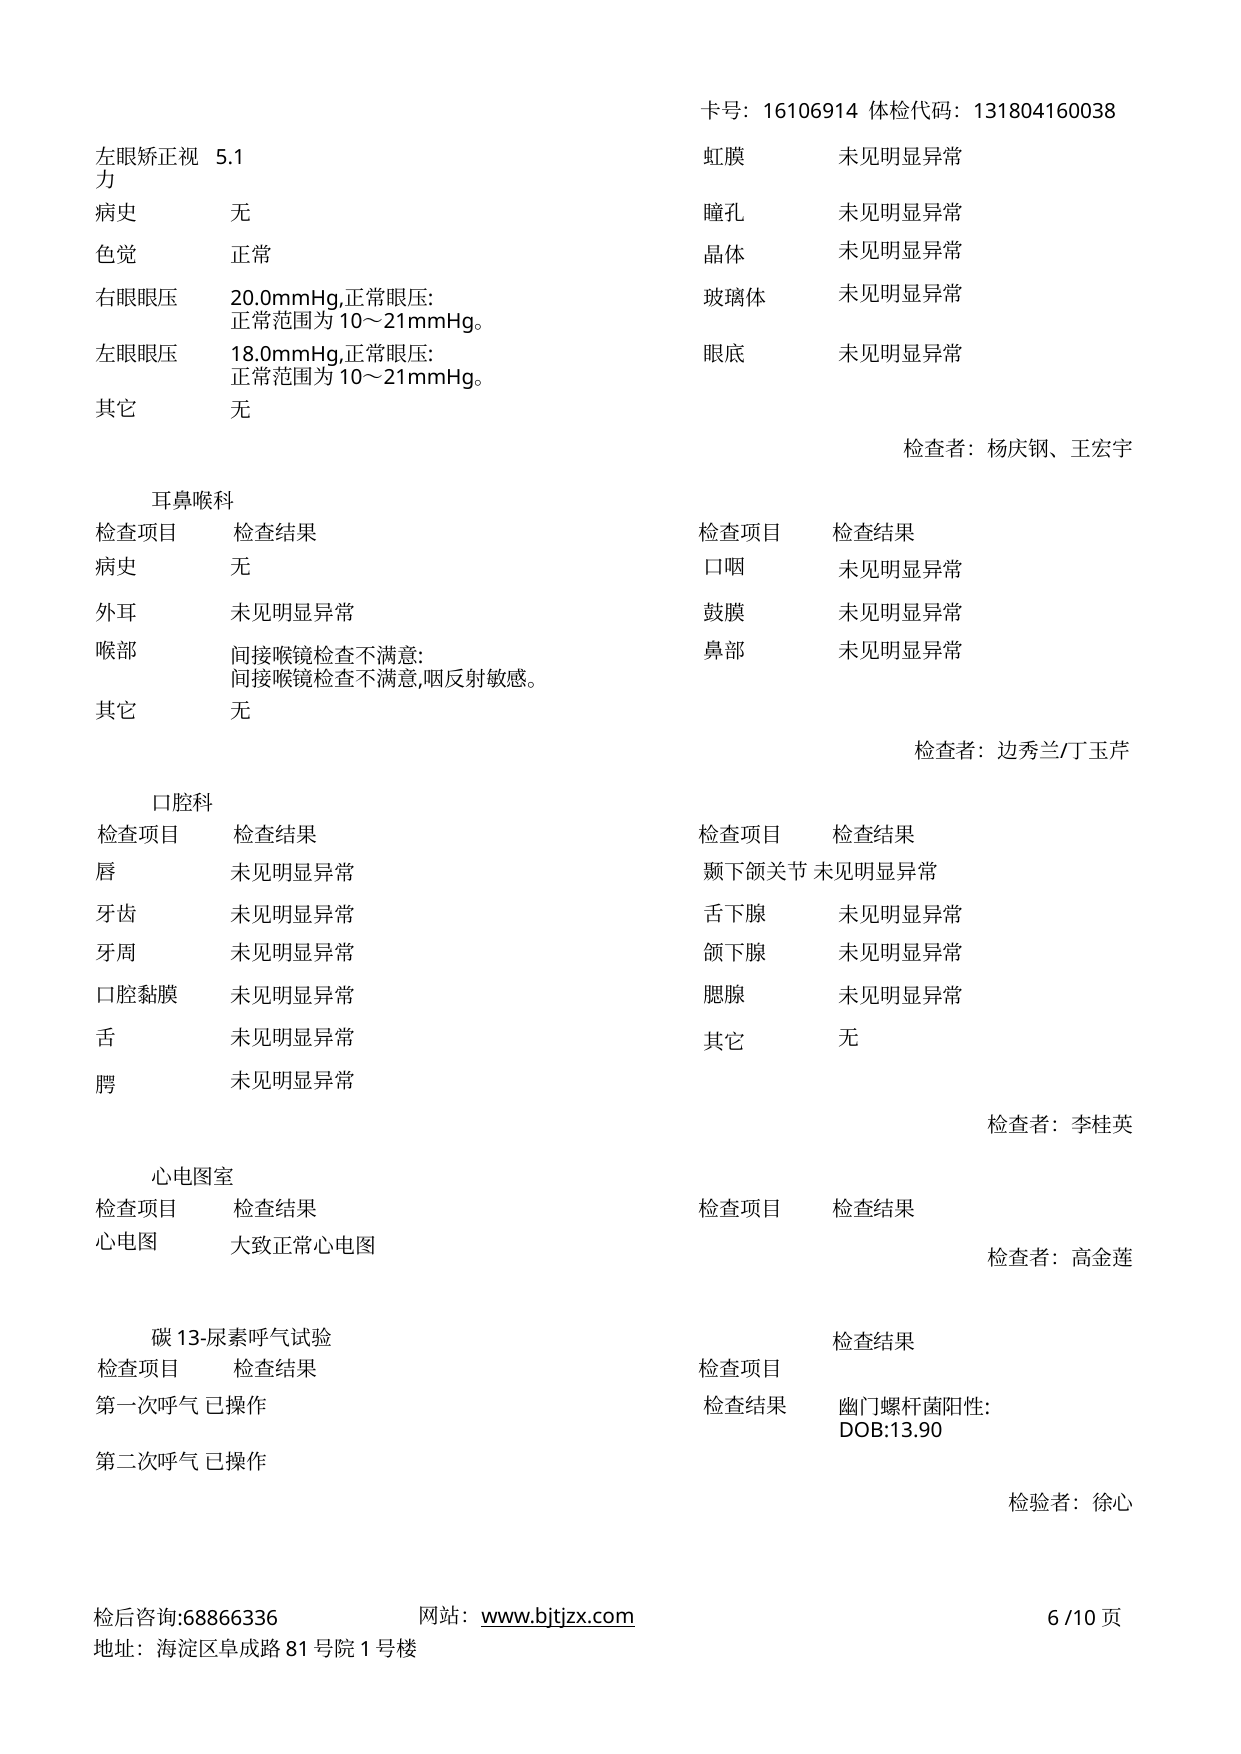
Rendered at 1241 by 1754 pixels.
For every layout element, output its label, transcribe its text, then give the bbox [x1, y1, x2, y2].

text 检查结果 [703, 1397, 818, 1418]
text 第二次呼气 已操作 [95, 1453, 324, 1474]
text 未见明显异常 [230, 969, 387, 1012]
text 检验者：徐心 [1008, 1493, 1166, 1514]
text 心电图室 [151, 1168, 266, 1188]
text 检查结果 [832, 826, 947, 847]
text 未见明显异常 [838, 203, 996, 224]
text 其它 [95, 400, 168, 421]
text 第一次呼气 已操作 [95, 1397, 324, 1418]
text 6 /10 页 [1047, 1514, 1166, 1653]
text 间接喉镜检查不满意: [230, 647, 604, 667]
text 未见明显异常 [838, 224, 996, 267]
text 颌下腺 [703, 926, 797, 969]
text 无 [230, 203, 282, 224]
text 检查结果 [233, 524, 348, 545]
text 检查项目 [699, 1361, 813, 1381]
text 检查结果 [832, 1220, 947, 1381]
text 左眼眼压 [95, 344, 210, 365]
text 未见明显异常 [838, 906, 996, 927]
text 大致正常心电图 [230, 1237, 408, 1258]
text 玻璃体 [703, 288, 797, 309]
text 检查项目 [699, 826, 813, 847]
text 无 [230, 401, 282, 421]
text 检后咨询:68866336 [94, 1609, 303, 1630]
text 网站：www.bjtjzx.com [418, 1607, 660, 1628]
text 右眼眼压 [95, 288, 210, 309]
text 未见明显异常 [230, 906, 387, 927]
text 唇 [95, 863, 147, 883]
text 心电图 [95, 1220, 211, 1257]
text 未见明显异常 [230, 1054, 387, 1097]
text 虹膜 [703, 148, 777, 168]
text 无 [230, 545, 348, 582]
text 晶体 [703, 246, 777, 267]
text 未见明显异常 [838, 927, 996, 969]
text 牙周 [95, 926, 210, 969]
text 舌 [95, 1011, 210, 1054]
text 18.0mmHg,正常眼压: [230, 344, 496, 365]
text 检查项目 [95, 524, 211, 545]
text 未见明显异常 [230, 927, 387, 969]
text 地址：海淀区阜成路81号院1号楼 [94, 1639, 444, 1660]
text 喉部 [95, 624, 168, 667]
text 检查者：高金莲 [987, 1137, 1176, 1297]
text 其它 [95, 702, 168, 723]
text 检查结果 [233, 1361, 348, 1381]
text 耳鼻喉科 [151, 492, 266, 513]
text 检查项目 [699, 1200, 813, 1220]
text 未见明显异常 [838, 969, 996, 1012]
text 卡号：16106914 体检代码：131804160038 [700, 102, 1171, 123]
text 检查结果 [233, 826, 348, 847]
text 外耳 [95, 603, 168, 624]
text 检查者：杨庆钢、王宏宇 [903, 440, 1181, 461]
text 检查结果 [233, 1200, 348, 1220]
text 检查项目 [97, 1361, 212, 1381]
text 其它 [703, 1033, 777, 1054]
text 病史 [95, 203, 168, 224]
text 检查项目 [97, 826, 212, 847]
text 正常 [230, 246, 303, 267]
text 口腔黏膜 [95, 969, 210, 1011]
text 色觉 [95, 246, 168, 267]
text DOB:13.90 [838, 1418, 1027, 1442]
text 未见明显异常 [838, 604, 996, 624]
text 检查结果 [832, 1200, 947, 1220]
text 检查者：边秀兰/丁玉芹 [914, 742, 1179, 763]
text 牙齿 [95, 905, 210, 926]
text 20.0mmHg,正常眼压: [230, 289, 496, 309]
text 碳13-尿素呼气试验 [151, 1328, 361, 1349]
text 检查者：李桂英 [987, 1116, 1176, 1137]
text 腭 [95, 1076, 147, 1096]
text 无 [230, 702, 282, 723]
text 未见明显异常 [230, 863, 387, 884]
text 左眼矫正视 5.1 [95, 148, 293, 168]
text 未见明显异常 [838, 148, 996, 169]
text 鼻部 [703, 624, 777, 667]
text 鼓膜 [703, 603, 777, 624]
text 眼底 [703, 344, 777, 365]
text 口咽 [703, 545, 813, 582]
text 无 [838, 1012, 996, 1054]
text 间接喉镜检查不满意,咽反射敏感。 [230, 667, 604, 691]
text 颞下颌关节 未见明显异常 [703, 863, 1003, 883]
text 舌下腺 [703, 905, 797, 926]
text 病史 [95, 545, 211, 582]
text 未见明显异常 [838, 561, 996, 582]
text 检查结果 [832, 524, 947, 545]
text 未见明显异常 [838, 624, 996, 667]
text 未见明显异常 [230, 1012, 387, 1054]
text 未见明显异常 [230, 604, 387, 624]
text 力 [95, 168, 293, 192]
text 瞳孔 [703, 203, 777, 224]
text 未见明显异常 [838, 267, 996, 309]
text 腮腺 [703, 969, 797, 1011]
text 口腔科 [151, 794, 245, 815]
text 未见明显异常 [838, 344, 996, 365]
text 正常范围为10～21mmHg。 [230, 365, 496, 389]
text 幽门螺杆菌阳性: [838, 1398, 1027, 1418]
text 正常范围为10～21mmHg。 [230, 309, 496, 333]
text 检查项目 [699, 524, 813, 545]
text 检查项目 [95, 1200, 211, 1220]
